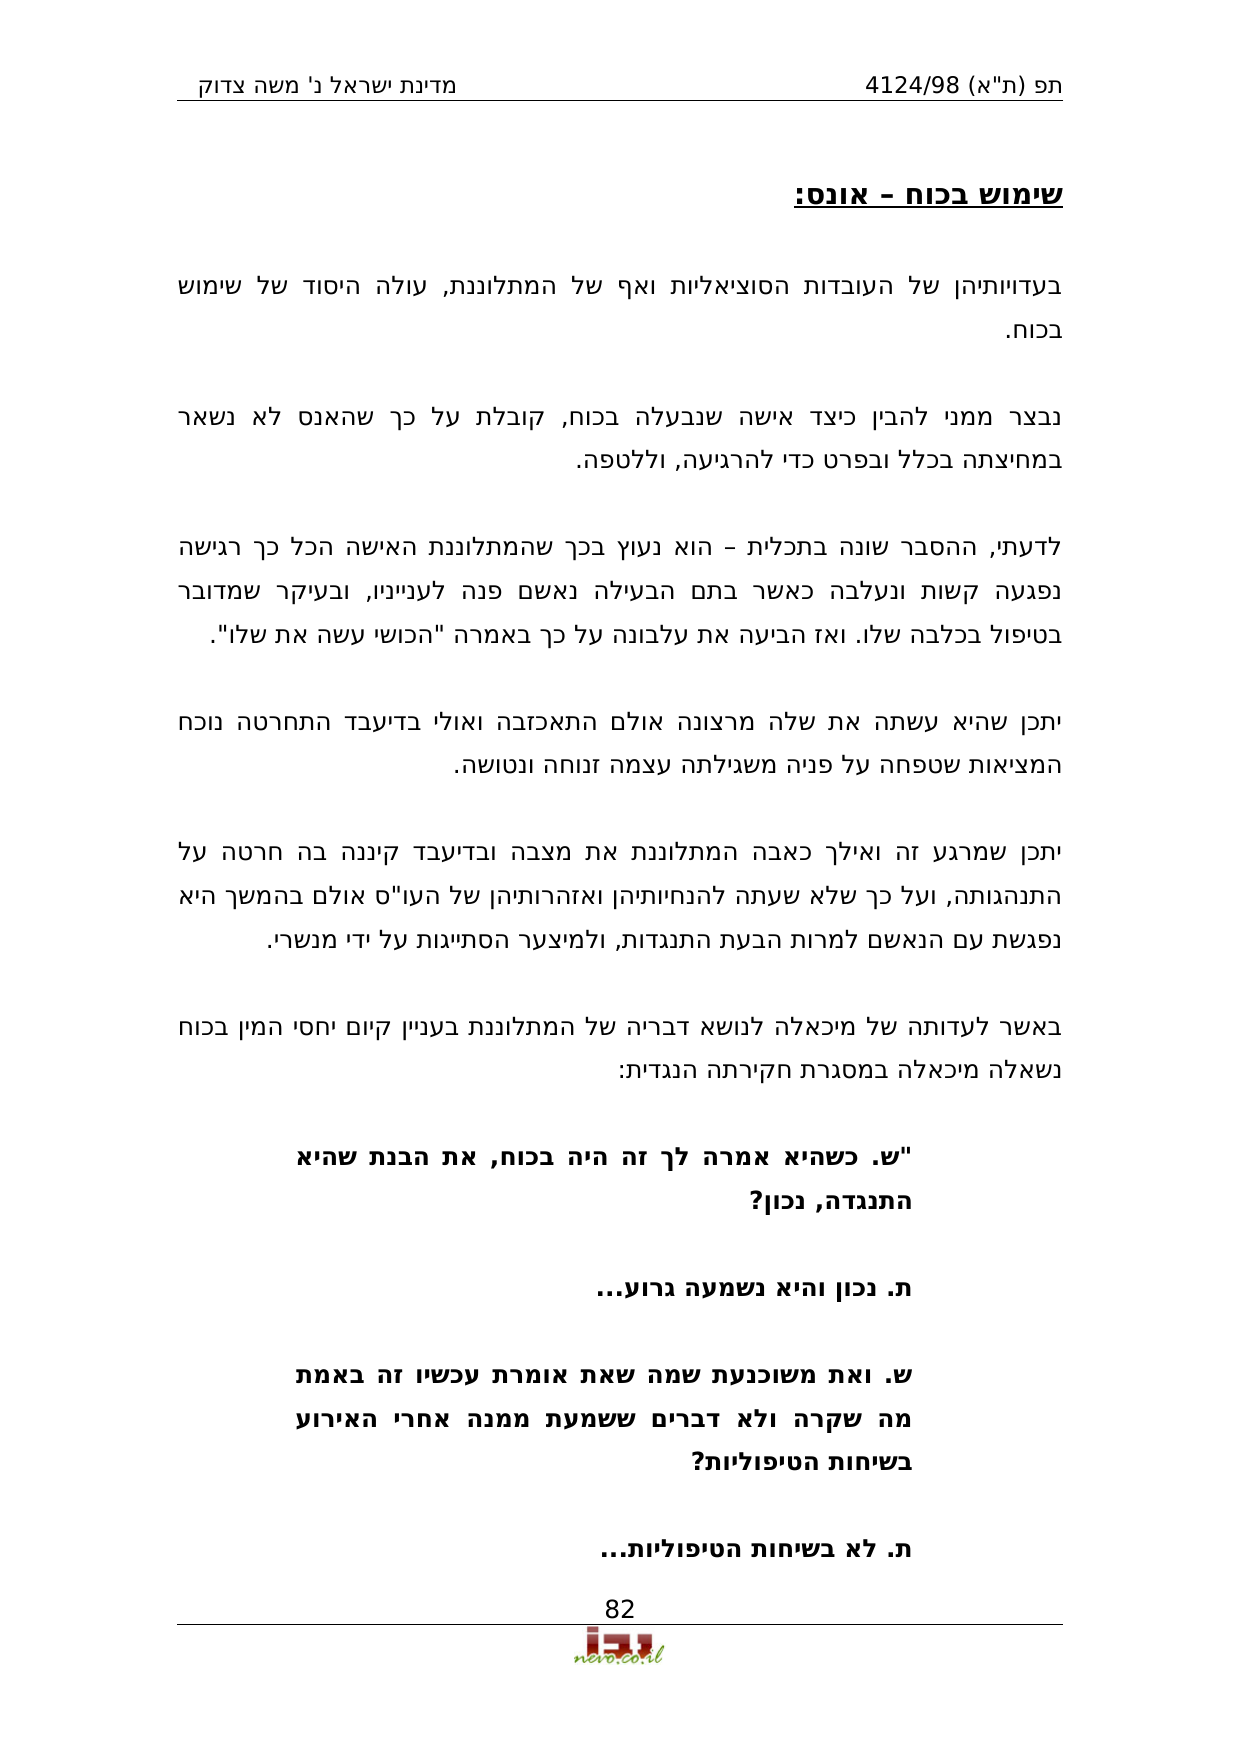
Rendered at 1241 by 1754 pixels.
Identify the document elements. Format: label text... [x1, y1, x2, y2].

text לדעתי, ההסבר שונה בתכלית – הוא נעוץ בכך שהמתלוננת האישה הכל כך רגישה נפגעה קשות ונעלבה כאשר בתם הבעילה נאשם פנה לענייניו, ובעיקר שמדובר בטיפול בכלבה שלו. ואז הביעה את עלבונה על כך באמרה "הכושי עשה את שלו". [177, 532, 1063, 649]
text בעדויותיהן של העובדות הסוציאליות ואף של המתלוננת, עולה היסוד של שימוש בכוח. [177, 271, 1063, 344]
text יתכן שמרגע זה ואילך כאבה המתלוננת את מצבה ובדיעבד קיננה בה חרטה על התנהגותה, ועל כך שלא שעתה להנחיותיהן ואזהרותיהן של העו"ס אולם בהמשך היא נפגשת עם הנאשם למרות הבעת התנגדות, ולמיצער הסתייגות על ידי מנשרי. [177, 837, 1063, 954]
picture [574, 1626, 666, 1665]
text ת. נכון והיא נשמעה גרוע... [295, 1273, 913, 1302]
text יתכן שהיא עשתה את שלה מרצונה אולם התאכזבה ואולי בדיעבד התחרטה נוכח המציאות שטפחה על פניה משגילתה עצמה זנוחה ונטושה. [177, 707, 1063, 780]
text באשר לעדותה של מיכאלה לנושא דבריה של המתלוננת בעניין קיום יחסי המין בכוח נשאלה מיכאלה במסגרת חקירתה הנגדית: [177, 1012, 1063, 1085]
text נבצר ממני להבין כיצד אישה שנבעלה בכוח, קובלת על כך שהאנס לא נשאר במחיצתה בכלל ובפרט כדי להרגיעה, וללטפה. [177, 402, 1063, 475]
text ש. ואת משוכנעת שמה שאת אומרת עכשיו זה באמת מה שקרה ולא דברים ששמעת ממנה אחרי האירוע בשיחות הטיפוליות? [295, 1360, 913, 1477]
text ת. לא בשיחות הטיפוליות... [295, 1534, 913, 1563]
text "ש. כשהיא אמרה לך זה היה בכוח, את הבנת שהיא התנגדה, נכון? [295, 1142, 913, 1215]
text שימוש בכוח – אונס: [177, 177, 1063, 211]
